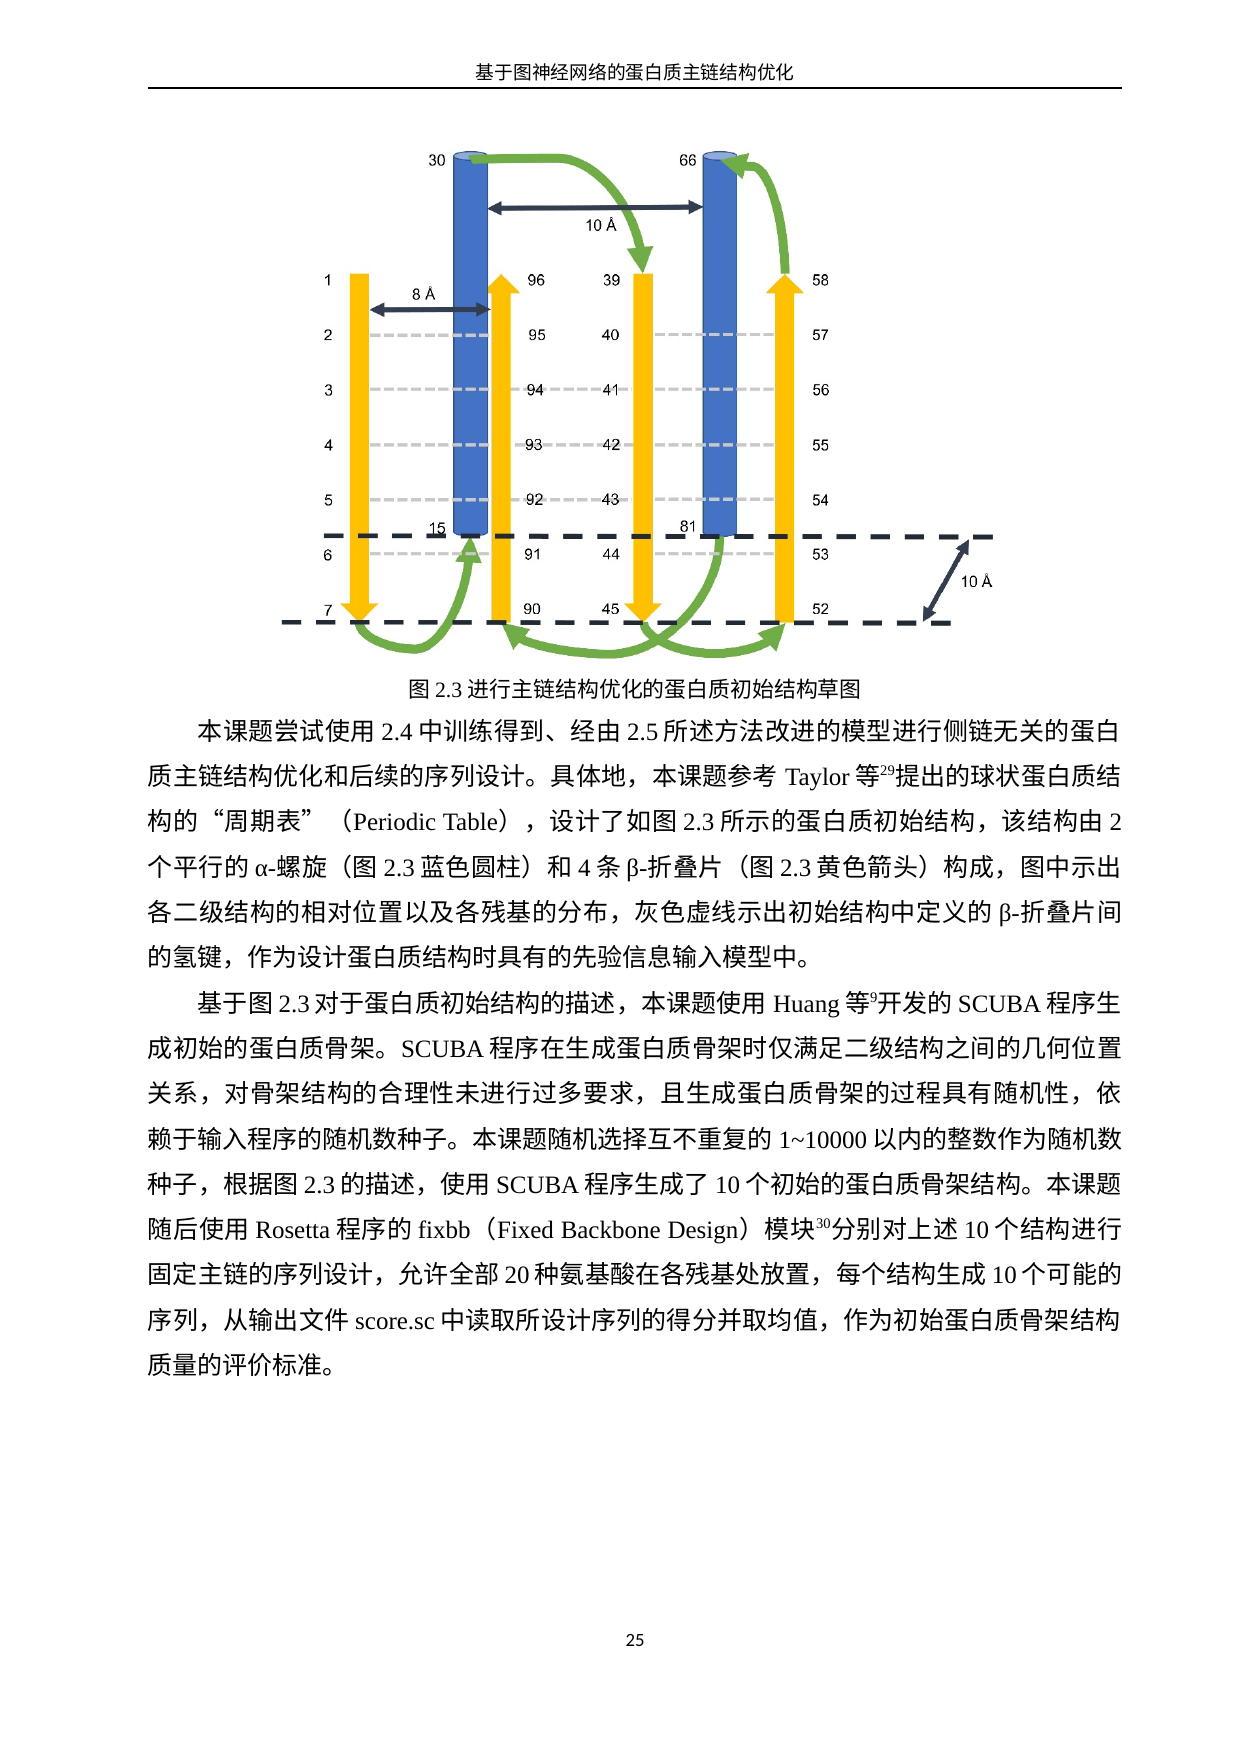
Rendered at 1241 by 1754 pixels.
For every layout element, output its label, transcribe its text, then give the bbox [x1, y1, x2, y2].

picture [263, 147, 1007, 665]
text 基于图2.3对于蛋白质初始结构的描述，本课题使用Huang等9开发的SCUBA程序生成初始的蛋白质骨架。SCUBA程序在生成蛋白质骨架时仅满足二级结构之间的几何位置关系，对骨架结构的合理性未进行过多要求，且生成蛋白质骨架的过程具有随机性，依赖于输入程序的随机数种子。本课题随机选择互不重复的1~10000以内的整数作为随机数种子，根据图2.3的描述，使用SCUBA程序生成了10个初始的蛋白质骨架结构。本课题随后使用Rosetta程序的fixbb（Fixed Backbone Design）模块30分别对上述10个结构进行固定主链的序列设计，允许全部20种氨基酸在各残基处放置，每个结构生成10个可能的序列，从输出文件score.sc中读取所设计序列的得分并取均值，作为初始蛋白质骨架结构质量的评价标准。 [148, 983, 1122, 1382]
text 图2.3 进行主链结构优化的蛋白质初始结构草图 [148, 672, 1122, 703]
text 本课题尝试使用2.4中训练得到、经由2.5所述方法改进的模型进行侧链无关的蛋白质主链结构优化和后续的序列设计。具体地，本课题参考Taylor等29提出的球状蛋白质结构的“周期表”（Periodic Table），设计了如图2.3所示的蛋白质初始结构，该结构由2个平行的α-螺旋（图2.3蓝色圆柱）和4条β-折叠片（图2.3黄色箭头）构成，图中示出各二级结构的相对位置以及各残基的分布，灰色虚线示出初始结构中定义的β-折叠片间的氢键，作为设计蛋白质结构时具有的先验信息输入模型中。 [148, 711, 1122, 974]
